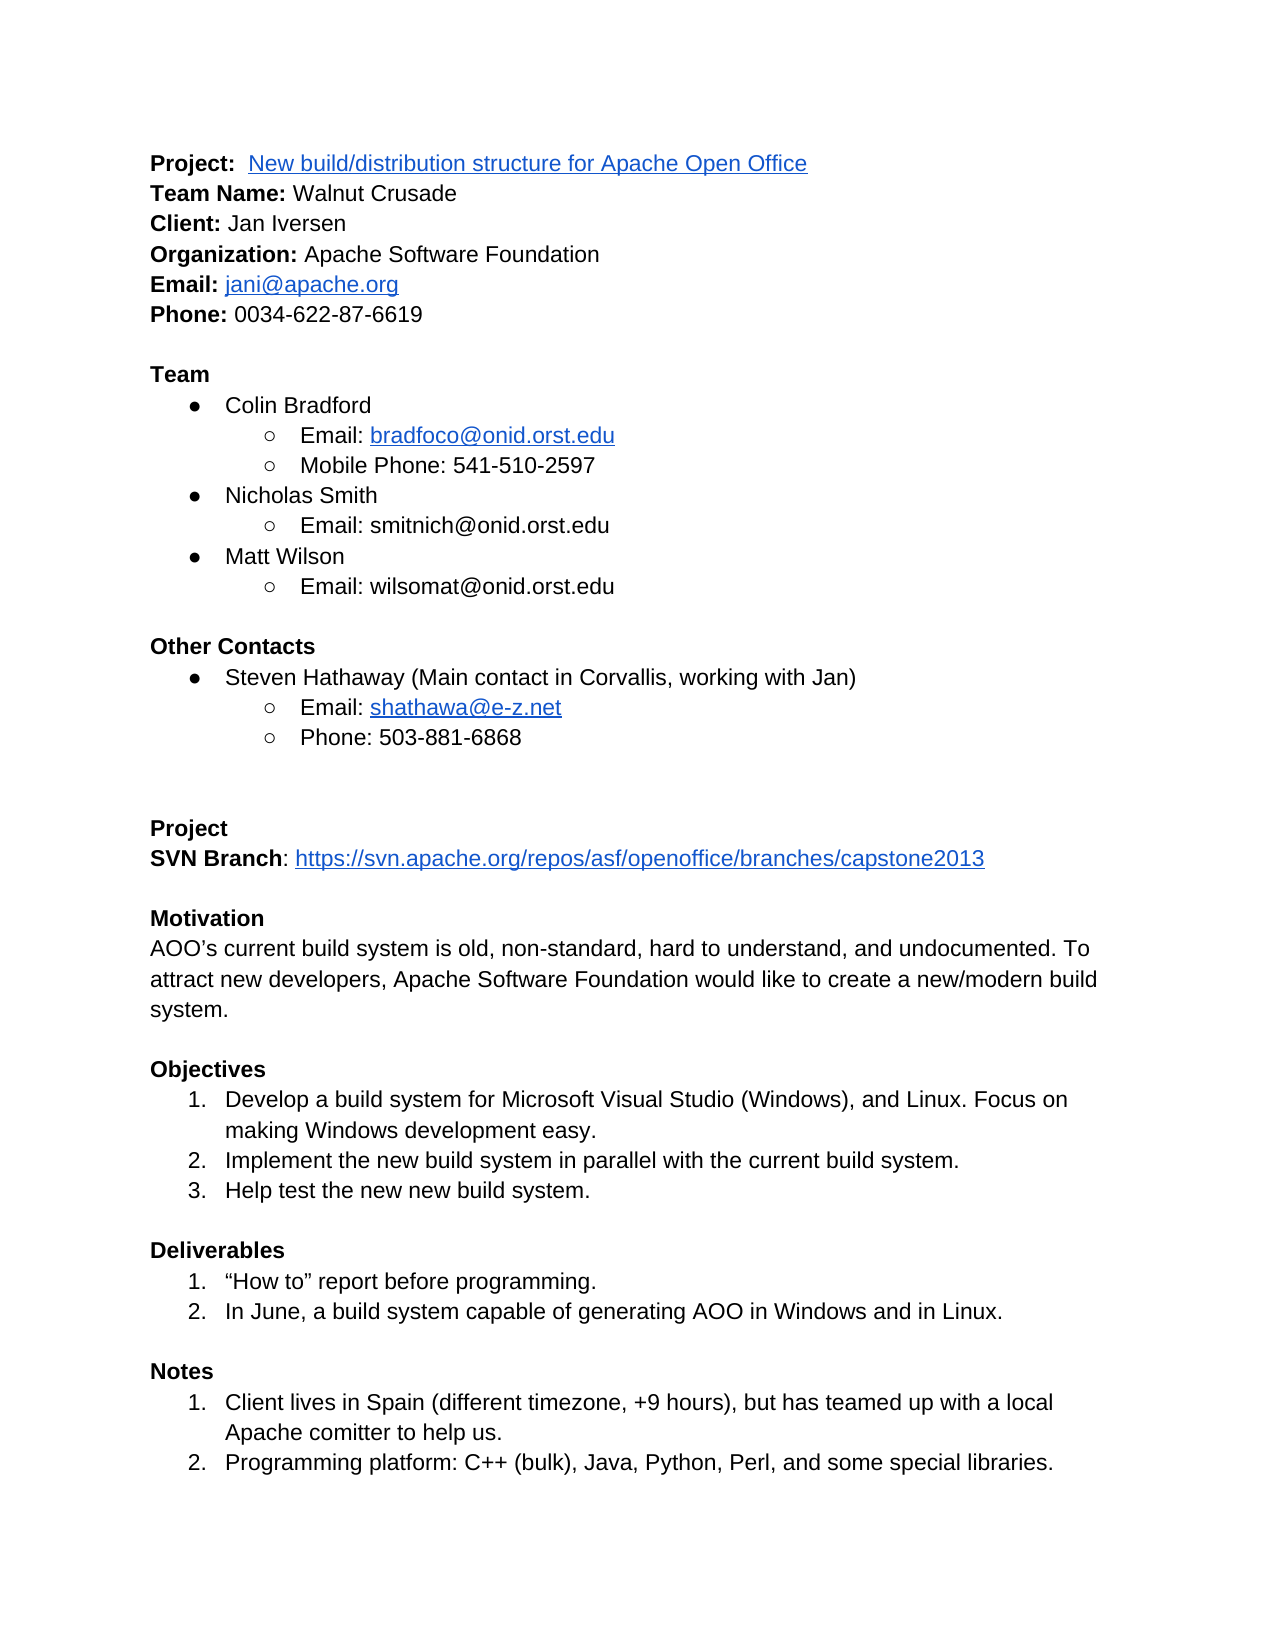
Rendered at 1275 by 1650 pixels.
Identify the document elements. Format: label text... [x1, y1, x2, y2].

list Email: bradfoco@onid.orst.edu [263, 422, 1125, 448]
text Objectives [150, 1056, 1125, 1083]
text Client: Jan Iversen [150, 210, 1125, 237]
text Team [150, 361, 1125, 388]
text Project: New build/distribution structure for Apache Open Office [150, 150, 1125, 176]
list Email: smitnich@onid.orst.edu [263, 512, 1125, 539]
list Client lives in Spain (different timezone, +9 hours), but has teamed up with a local Apache comitter to help us. [188, 1388, 1125, 1445]
text Project [150, 814, 1125, 841]
list “How to” report before programming. [188, 1268, 1125, 1294]
text Email: jani@apache.org [150, 271, 1125, 297]
list Help test the new new build system. [188, 1177, 1125, 1203]
list Nicholas Smith [188, 482, 1125, 509]
list Programming platform: C++ (bulk), Java, Python, Perl, and some special libraries. [188, 1449, 1125, 1475]
list Email: wilsomat@onid.orst.edu [263, 573, 1125, 599]
text Organization: Apache Software Foundation [150, 241, 1125, 267]
text Team Name: Walnut Crusade [150, 180, 1125, 207]
text Other Contacts [150, 633, 1125, 660]
list Steven Hathaway (Main contact in Corvallis, working with Jan) [188, 663, 1125, 690]
list Mobile Phone: 541-510-2597 [263, 452, 1125, 478]
list Implement the new build system in parallel with the current build system. [188, 1147, 1125, 1173]
list Develop a build system for Microsoft Visual Studio (Windows), and Linux. Focus on making Windows development easy. [188, 1086, 1125, 1143]
list In June, a build system capable of generating AOO in Windows and in Linux. [188, 1298, 1125, 1324]
text SVN Branch: https://svn.apache.org/repos/asf/openoffice/branches/capstone2013 [150, 845, 1125, 871]
list Matt Wilson [188, 543, 1125, 569]
list Colin Bradford [188, 392, 1125, 418]
text Deliverables [150, 1237, 1125, 1264]
text Notes [150, 1358, 1125, 1385]
text Motivation [150, 905, 1125, 932]
text Phone: 0034-622-87-6619 [150, 301, 1125, 327]
list Phone: 503-881-6868 [263, 724, 1125, 750]
text AOO’s current build system is old, non-standard, hard to understand, and undocumented. To attract new developers, Apache Software Foundation would like to create a new/modern build system. [150, 935, 1125, 1022]
list Email: shathawa@e-z.net [263, 694, 1125, 720]
